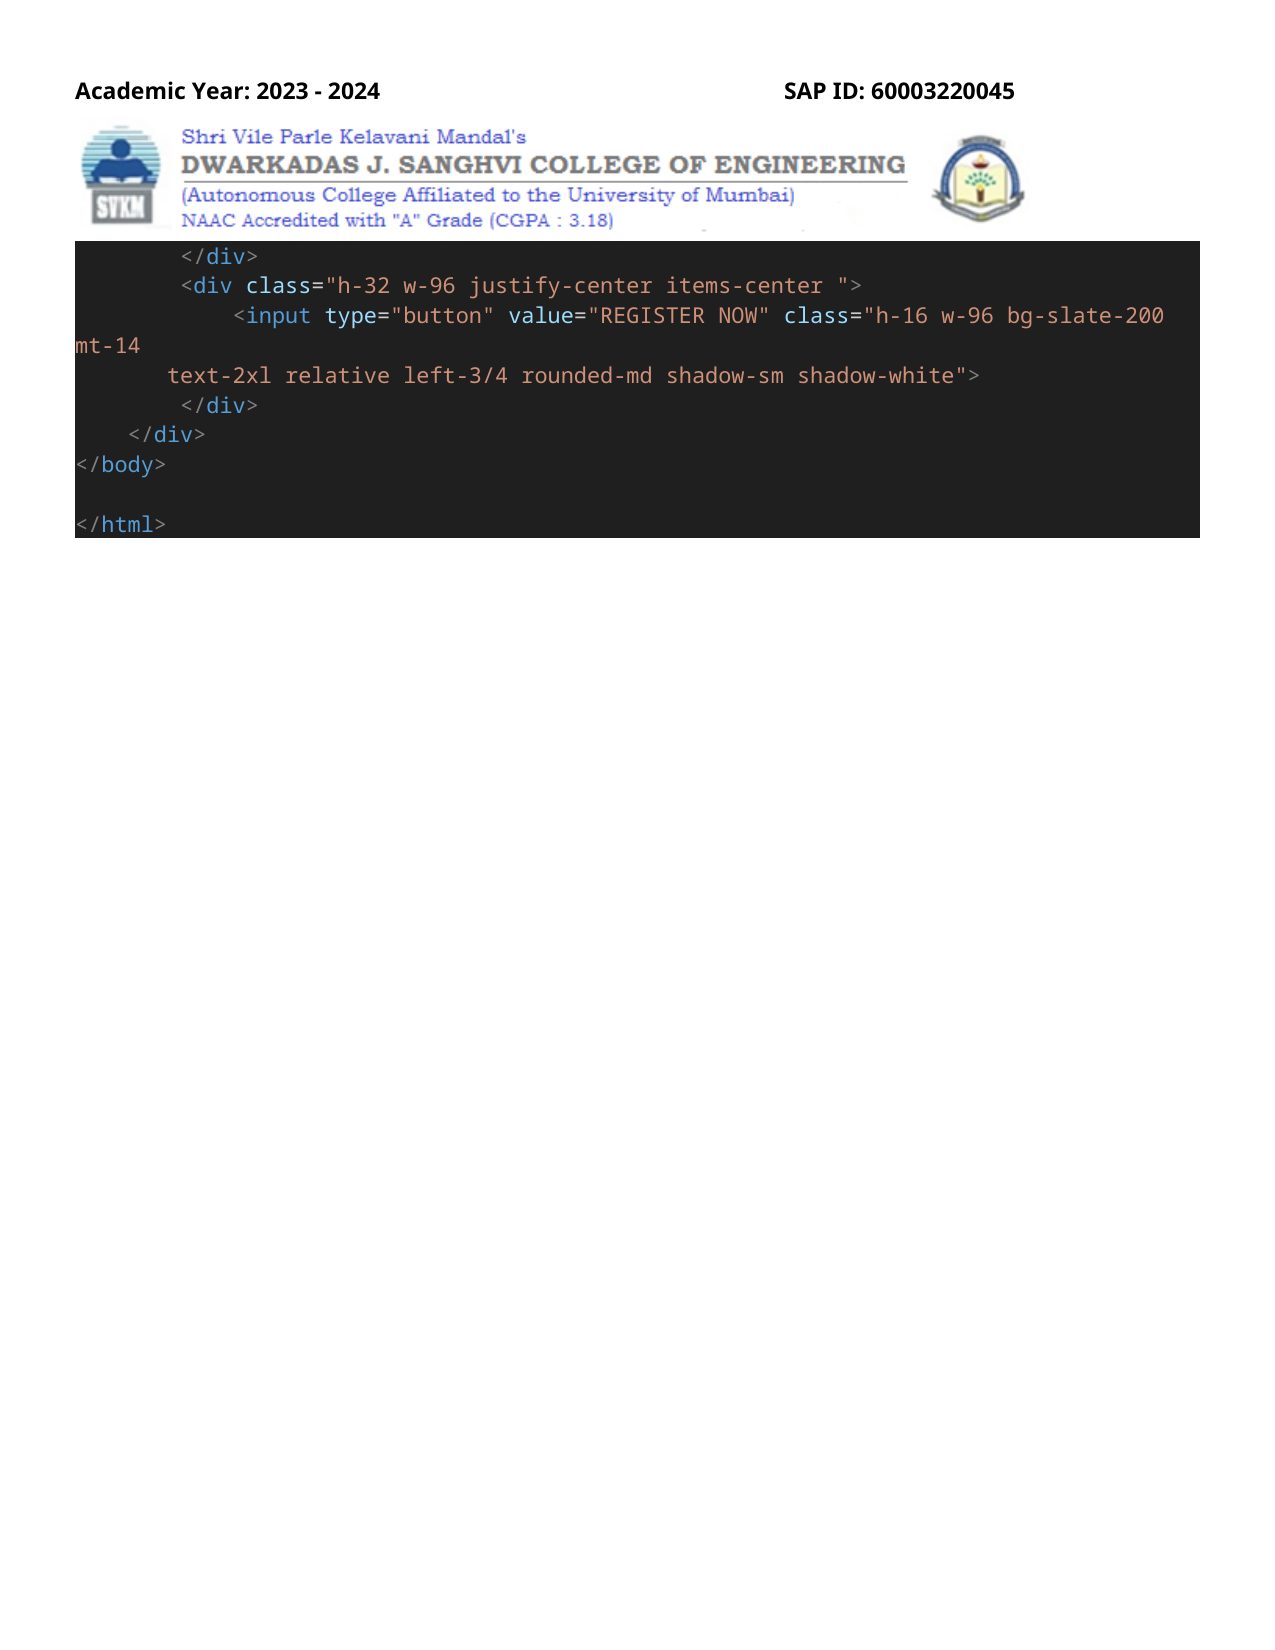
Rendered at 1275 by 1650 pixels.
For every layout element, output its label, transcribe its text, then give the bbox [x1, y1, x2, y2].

text text-2xl relative left-3/4 rounded-md shadow-sm shadow-white"> [75, 360, 1200, 389]
picture [75, 106, 1030, 241]
text </html> [75, 509, 1200, 538]
text <input type="button" value="REGISTER NOW" class="h-16 w-96 bg-slate-200 mt-14 [75, 300, 1200, 360]
text </body> [75, 449, 1200, 479]
text <div class="h-32 w-96 justify-center items-center "> [75, 270, 1200, 300]
text </div> [75, 419, 1200, 449]
text </div> [75, 241, 1200, 270]
text </div> [75, 389, 1200, 419]
